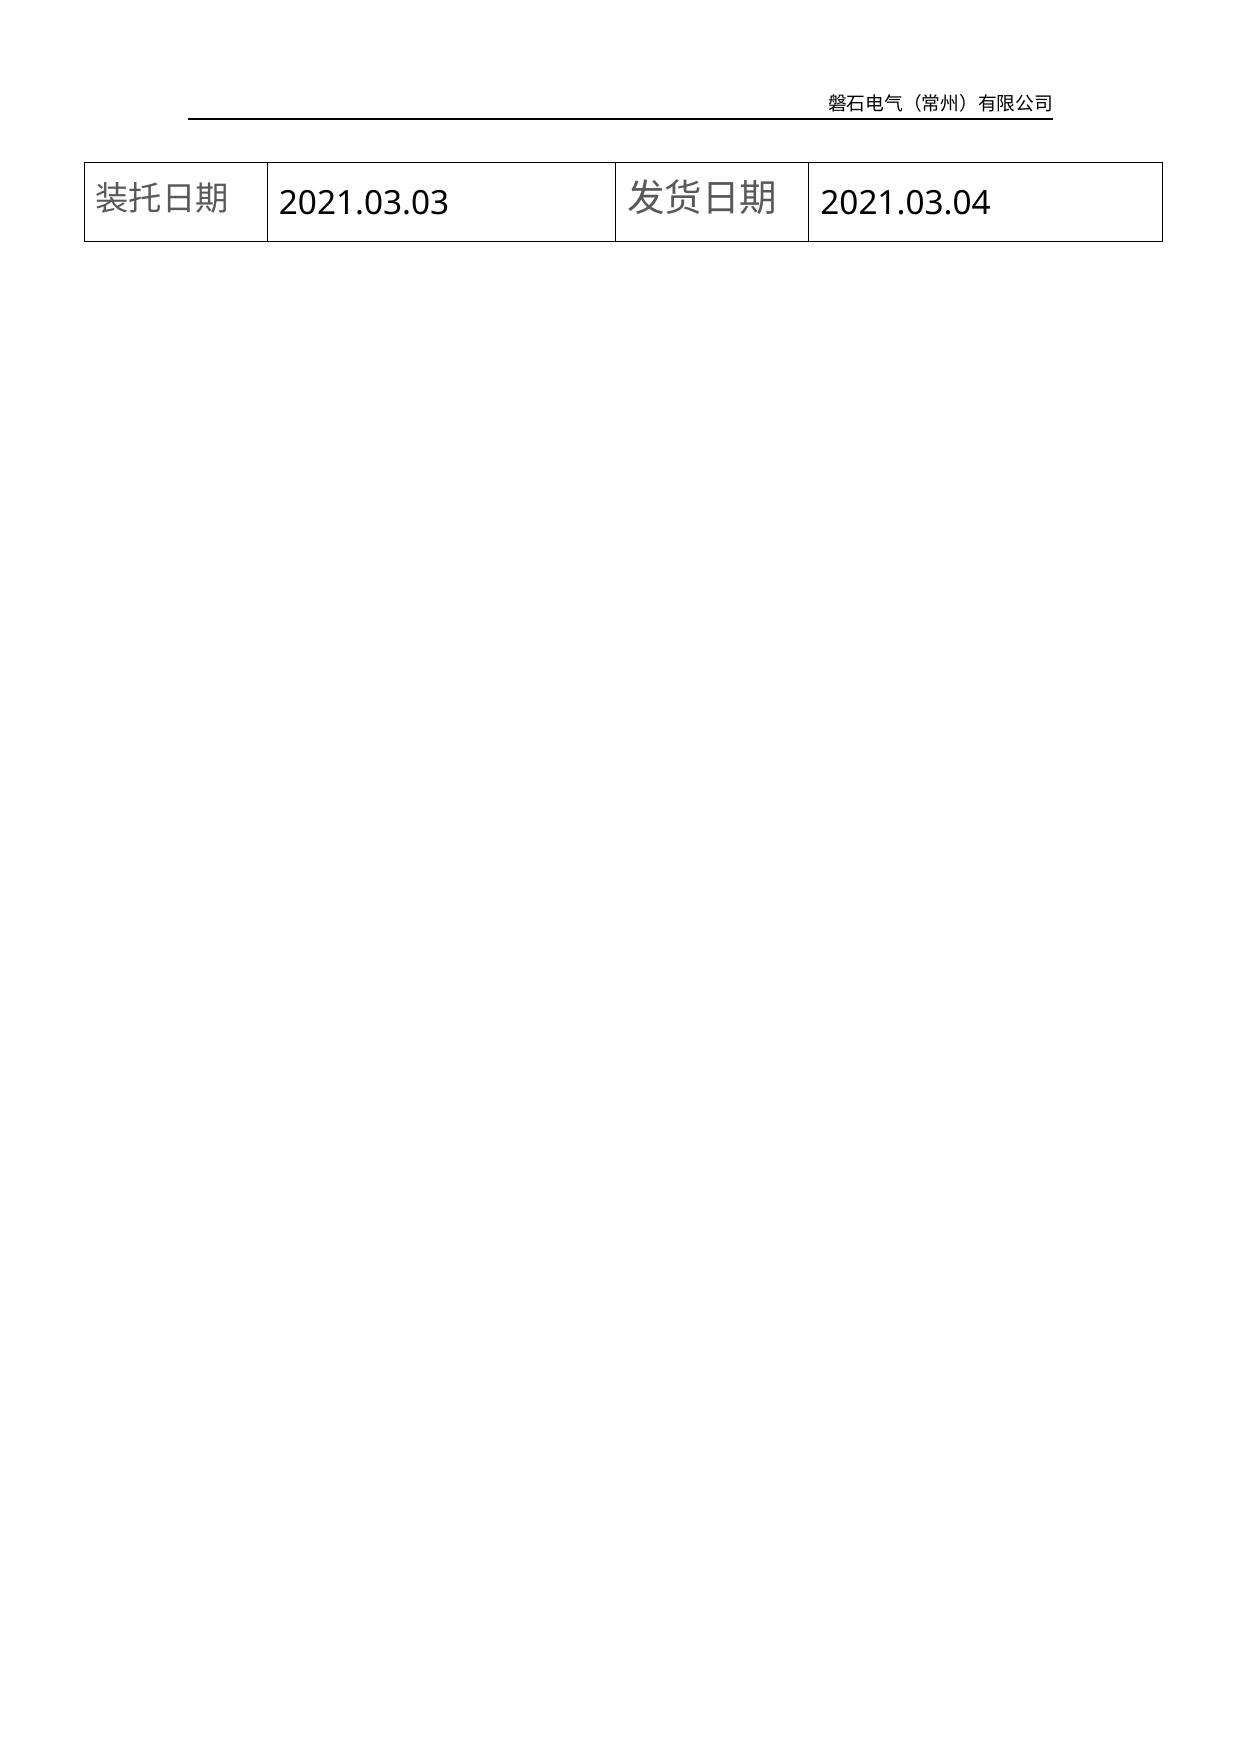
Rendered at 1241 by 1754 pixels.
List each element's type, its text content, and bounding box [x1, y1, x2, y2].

table_cell 装托日期 [85, 163, 267, 241]
table_cell 2021.03.03 [268, 163, 615, 241]
table_cell 2021.03.04 [809, 163, 1162, 241]
table_cell 发货日期 [616, 163, 808, 241]
